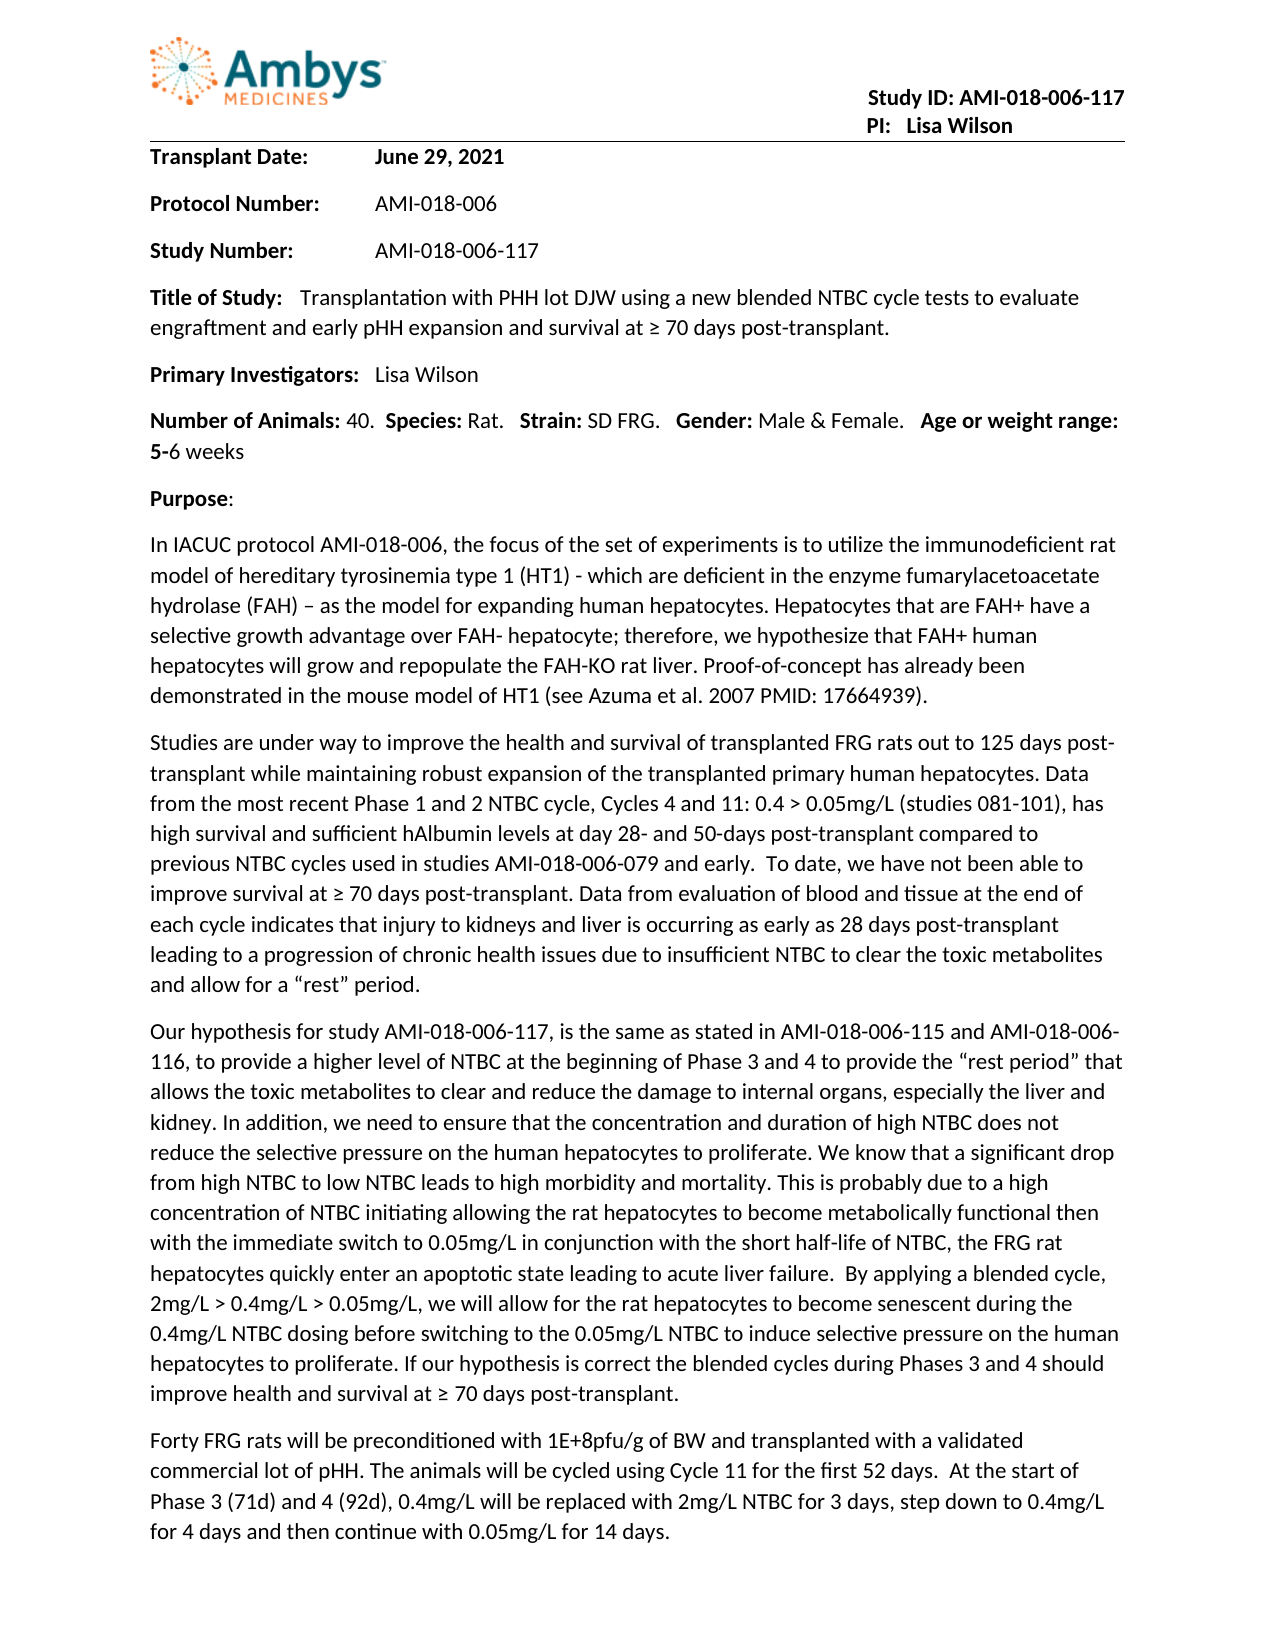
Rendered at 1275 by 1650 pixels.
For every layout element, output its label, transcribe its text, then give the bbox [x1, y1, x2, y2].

text Our hypothesis for study AMI-018-006-117, is the same as stated in AMI-018-006-115 and AMI-018-006-116, to provide a higher level of NTBC at the beginning of Phase 3 and 4 to provide the “rest period” that allows the toxic metabolites to clear and reduce the damage to internal organs, especially the liver and kidney. In addition, we need to ensure that the concentration and duration of high NTBC does not reduce the selective pressure on the human hepatocytes to proliferate. We know that a significant drop from high NTBC to low NTBC leads to high morbidity and mortality. This is probably due to a high concentration of NTBC initiating allowing the rat hepatocytes to become metabolically functional then with the immediate switch to 0.05mg/L in conjunction with the short half-life of NTBC, the FRG rat hepatocytes quickly enter an apoptotic state leading to acute liver failure. By applying a blended cycle, 2mg/L > 0.4mg/L > 0.05mg/L, we will allow for the rat hepatocytes to become senescent during the 0.4mg/L NTBC dosing before switching to the 0.05mg/L NTBC to induce selective pressure on the human hepatocytes to proliferate. If our hypothesis is correct the blended cycles during Phases 3 and 4 should improve health and survival at ≥ 70 days post-transplant. [150, 1017, 1125, 1407]
text In IACUC protocol AMI-018-006, the focus of the set of experiments is to utilize the immunodeficient rat model of hereditary tyrosinemia type 1 (HT1) - which are deficient in the enzyme fumarylacetoacetate hydrolase (FAH) – as the model for expanding human hepatocytes. Hepatocytes that are FAH+ have a selective growth advantage over FAH- hepatocyte; therefore, we hypothesize that FAH+ human hepatocytes will grow and repopulate the FAH-KO rat liver. Proof-of-concept has already been demonstrated in the mouse model of HT1 (see Azuma et al. 2007 PMID: 17664939). [150, 531, 1125, 709]
text Title of Study: Transplantation with PHH lot DJW using a new blended NTBC cycle tests to evaluate engraftment and early pHH expansion and survival at ≥ 70 days post-transplant. [150, 283, 1125, 341]
text Forty FRG rats will be preconditioned with 1E+8pfu/g of BW and transplanted with a validated commercial lot of pHH. The animals will be cycled using Cycle 11 for the first 52 days. At the start of Phase 3 (71d) and 4 (92d), 0.4mg/L will be replaced with 2mg/L NTBC for 3 days, step down to 0.4mg/L for 4 days and then continue with 0.05mg/L for 14 days. [150, 1426, 1125, 1545]
text Transplant Date: June 29, 2021 [150, 142, 1125, 170]
text Number of Animals: 40. Species: Rat. Strain: SD FRG. Gender: Male & Female. Age or weight range: 5-6 weeks [150, 407, 1125, 465]
text Studies are under way to improve the health and survival of transplanted FRG rats out to 125 days post-transplant while maintaining robust expansion of the transplanted primary human hepatocytes. Data from the most recent Phase 1 and 2 NTBC cycle, Cycles 4 and 11: 0.4 > 0.05mg/L (studies 081-101), has high survival and sufficient hAlbumin levels at day 28- and 50-days post-transplant compared to previous NTBC cycles used in studies AMI-018-006-079 and early. To date, we have not been able to improve survival at ≥ 70 days post-transplant. Data from evaluation of blood and tissue at the end of each cycle indicates that injury to kidneys and liver is occurring as early as 28 days post-transplant leading to a progression of chronic health issues due to insufficient NTBC to clear the toxic metabolites and allow for a “rest” period. [150, 728, 1125, 998]
text Study Number: AMI-018-006-117 [150, 236, 1125, 264]
text Protocol Number: AMI-018-006 [150, 189, 1125, 217]
text Purpose: [150, 484, 1125, 512]
text Primary Investigators: Lisa Wilson [150, 360, 1125, 388]
